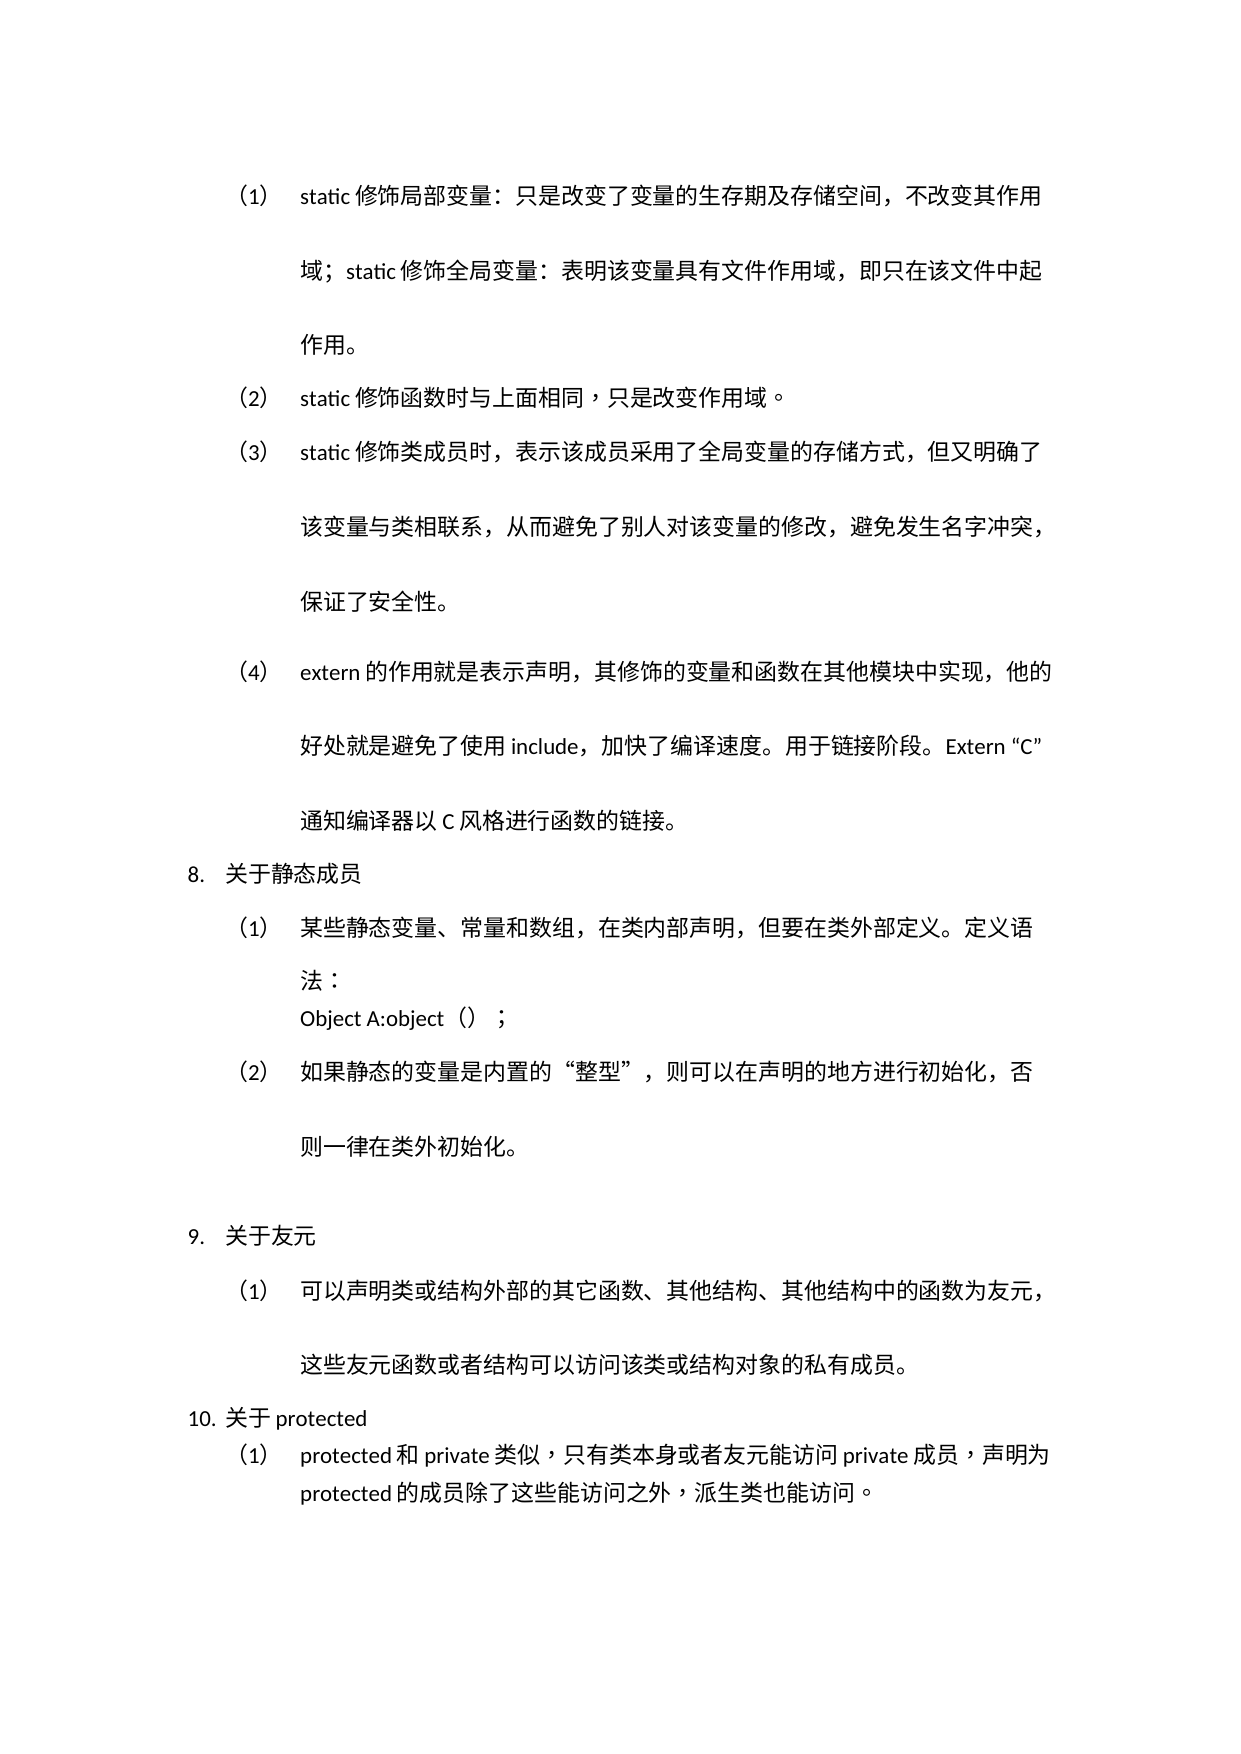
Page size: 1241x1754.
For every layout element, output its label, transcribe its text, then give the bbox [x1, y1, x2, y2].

list 关于静态成员 [187, 857, 1053, 889]
list static修饰类成员时，表示该成员采用了全局变量的存储方式，但又明确了该变量与类相联系，从而避免了别人对该变量的修改，避免发生名字冲突，保证了安全性。 [225, 418, 1053, 633]
list 某些静态变量、常量和数组，在类内部声明，但要在类外部定义。定义语法： Object A:object（）； [225, 894, 1053, 1034]
list 关于友元 [187, 1220, 1053, 1252]
list protected和private类似，只有类本身或者友元能访问private成员，声明为protected的成员除了这些能访问之外，派生类也能访问。 [225, 1439, 1053, 1508]
list extern的作用就是表示声明，其修饰的变量和函数在其他模块中实现，他的好处就是避免了使用include，加快了编译速度。用于链接阶段。Extern “C” 通知编译器以C风格进行函数的链接。 [225, 638, 1053, 852]
list 关于protected [187, 1401, 1053, 1434]
list static修饰局部变量：只是改变了变量的生存期及存储空间，不改变其作用域；static修饰全局变量：表明该变量具有文件作用域，即只在该文件中起作用。 [225, 162, 1053, 376]
list 可以声明类或结构外部的其它函数、其他结构、其他结构中的函数为友元，这些友元函数或者结构可以访问该类或结构对象的私有成员。 [225, 1257, 1053, 1397]
list static修饰函数时与上面相同，只是改变作用域。 [225, 381, 1053, 414]
list 如果静态的变量是内置的“整型”，则可以在声明的地方进行初始化，否则一律在类外初始化。 [225, 1038, 1053, 1178]
